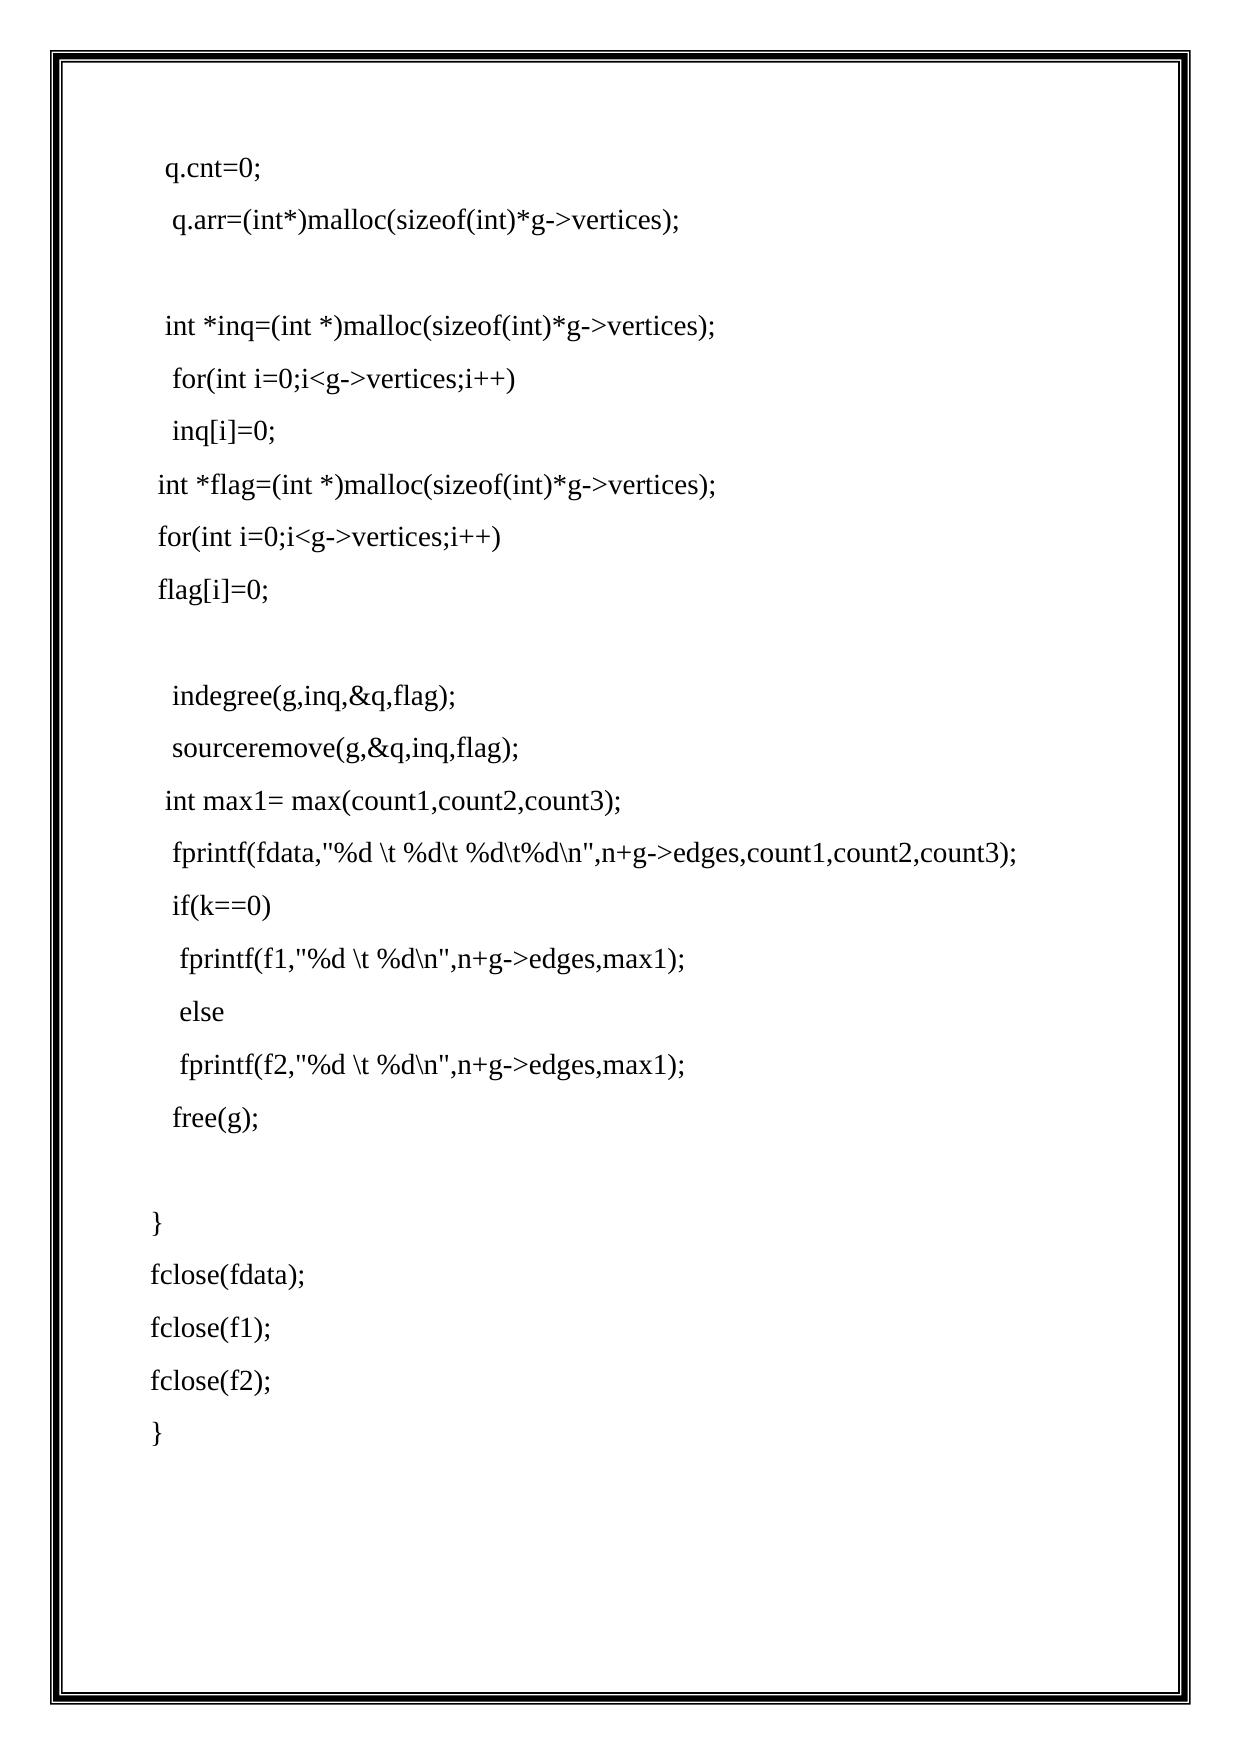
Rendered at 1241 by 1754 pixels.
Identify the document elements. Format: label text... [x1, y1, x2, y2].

text fclose(fdata); fclose(f1); fclose(f2); [150, 1257, 307, 1397]
text int max1= max(count1,count2,count3); [164, 783, 1155, 816]
text flag[i]=0; [157, 572, 1155, 606]
text } [150, 1416, 1155, 1449]
text } [150, 1205, 1155, 1238]
text q.cnt=0; [164, 150, 1155, 183]
text fprintf(f1,"%d \t %d\n",n+g->edges,max1); else [179, 941, 687, 1028]
text q.arr=(int*)malloc(sizeof(int)*g->vertices); [172, 202, 1155, 236]
text int *flag=(int *)malloc(sizeof(int)*g->vertices); for(int i=0;i<g->vertices;i++) [157, 467, 718, 553]
text fprintf(f2,"%d \t %d\n",n+g->edges,max1); free(g); [172, 1047, 687, 1133]
text inq[i]=0; [172, 414, 1155, 447]
text indegree(g,inq,&q,flag); sourceremove(g,&q,inq,flag); [172, 678, 521, 764]
text fprintf(fdata,"%d \t %d\t %d\t%d\n",n+g->edges,count1,count2,count3); if(k==0) [172, 835, 1019, 922]
text int *inq=(int *)malloc(sizeof(int)*g->vertices); for(int i=0;i<g->vertices;i++) [164, 308, 717, 395]
